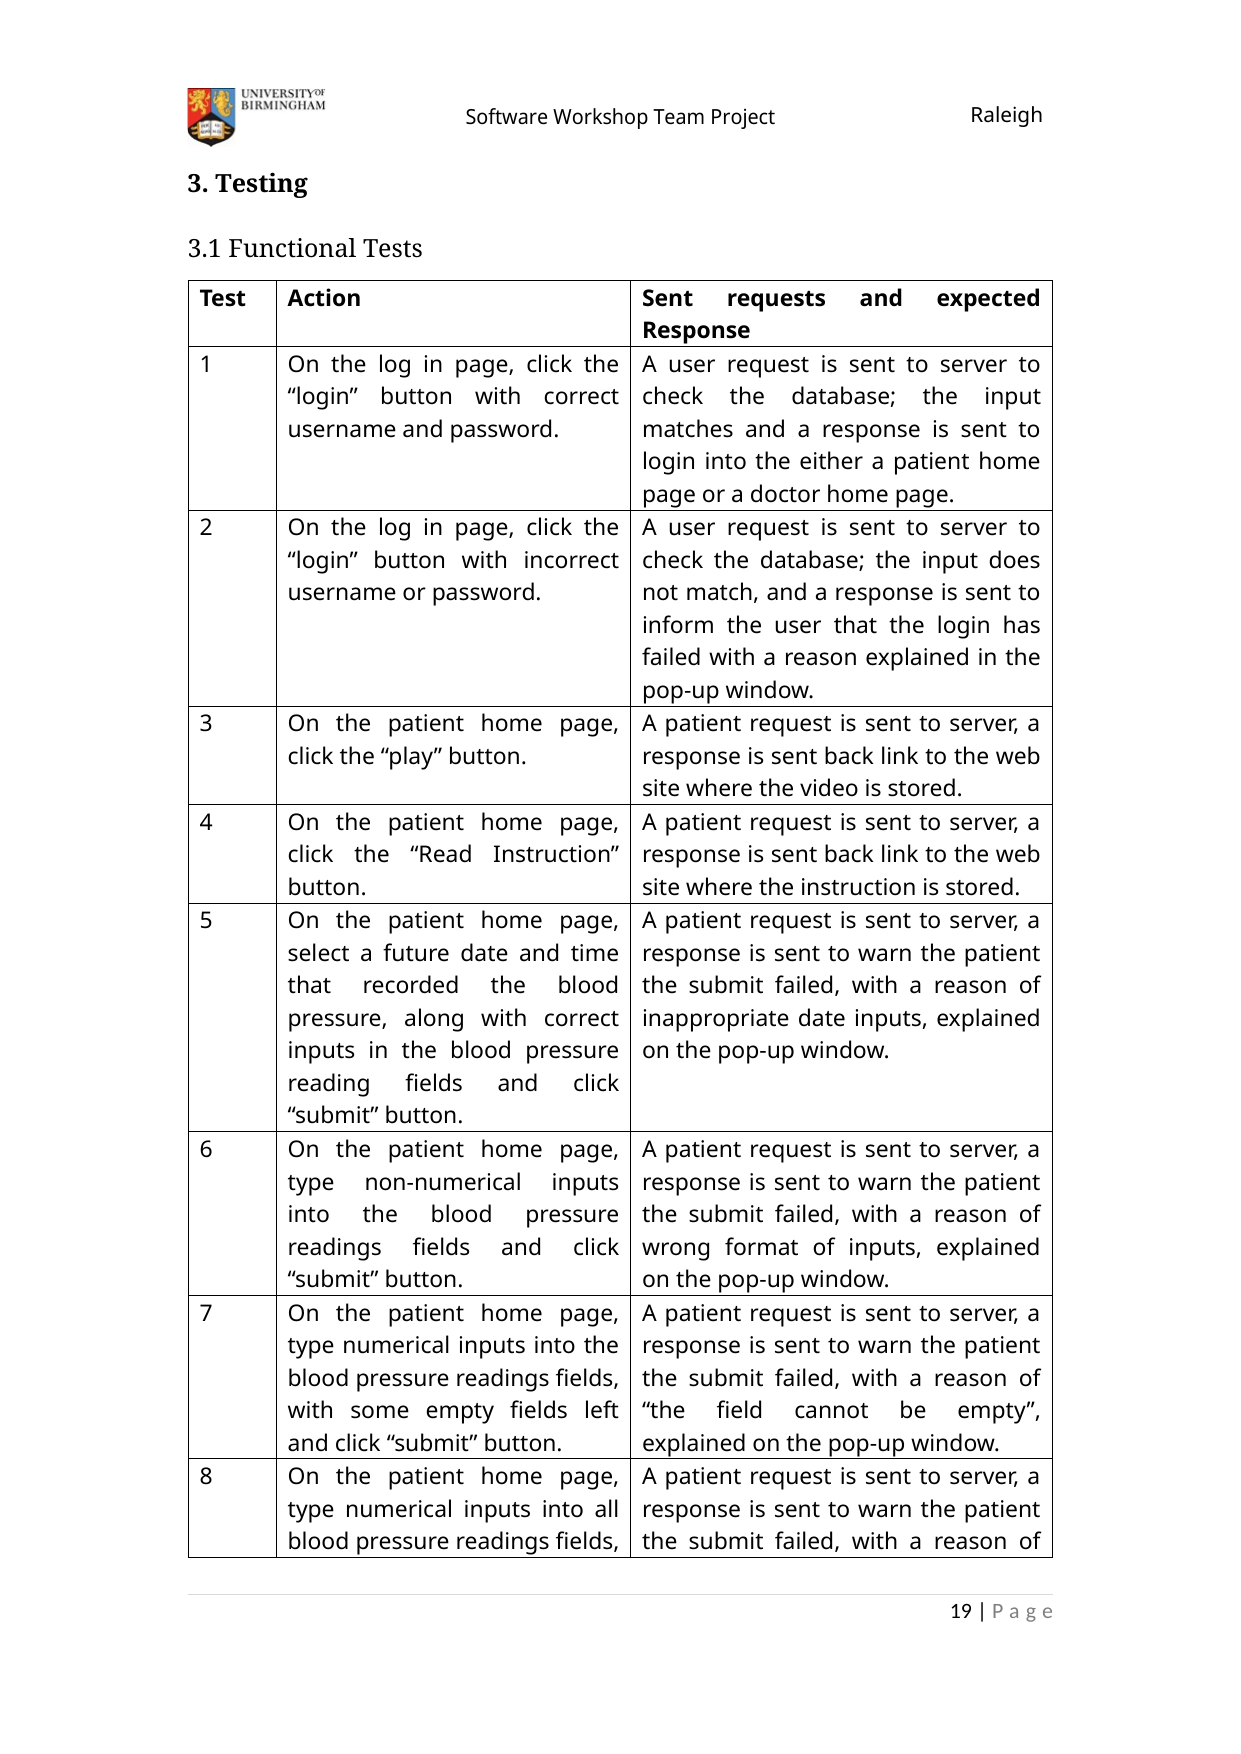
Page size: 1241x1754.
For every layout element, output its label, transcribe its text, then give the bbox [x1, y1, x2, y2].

table_cell On the patient home page, click the “Read Instruction” button. [277, 805, 630, 903]
table_cell A user request is sent to server to check the database; the input matches and a response is sent to login into the either a patient home page or a doctor home page. [631, 347, 1052, 509]
subtitle 3.1 Functional Tests [187, 215, 1053, 280]
table_cell On the patient home page, select a future date and time that recorded the blood pressure, along with correct inputs in the blood pressure reading fields and click “submit” button. [277, 904, 630, 1131]
table_cell On the patient home page, type numerical inputs into the blood pressure readings fields, with some empty fields left and click “submit” button. [277, 1296, 630, 1458]
table_cell 3 [189, 707, 276, 804]
table_header Test [189, 281, 276, 346]
table_cell A user request is sent to server to check the database; the input does not match, and a response is sent to inform the user that the login has failed with a reason explained in the pop-up window. [631, 511, 1052, 706]
table_cell On the patient home page, click the “play” button. [277, 707, 630, 804]
table_header Action [277, 281, 630, 346]
table_cell 6 [189, 1132, 276, 1295]
table_header Sent requests and expected Response [631, 281, 1052, 346]
table_cell 5 [189, 904, 276, 1131]
table_cell A patient request is sent to server, a response is sent back link to the web site where the video is stored. [631, 707, 1052, 804]
table_cell A patient request is sent to server, a response is sent to warn the patient the submit failed, with a reason of wrong format of inputs, explained on the pop-up window. [631, 1132, 1052, 1295]
picture [187, 88, 325, 147]
table_cell A patient request is sent to server, a response is sent to warn the patient the submit failed, with a reason of “the field cannot be empty”, explained on the pop-up window. [631, 1296, 1052, 1458]
table_cell A patient request is sent to server, a response is sent to warn the patient the submit failed, with a reason of inappropriate date inputs, explained on the pop-up window. [631, 904, 1052, 1131]
table_cell 7 [189, 1296, 276, 1458]
subtitle 3. Testing [187, 150, 1053, 215]
table_cell 8 [189, 1459, 276, 1557]
table_cell 1 [189, 347, 276, 509]
table_cell On the log in page, click the “login” button with correct username and password. [277, 347, 630, 509]
table_cell On the log in page, click the “login” button with incorrect username or password. [277, 511, 630, 706]
table_cell 2 [189, 511, 276, 706]
table_cell On the patient home page, type non-numerical inputs into the blood pressure readings fields and click “submit” button. [277, 1132, 630, 1295]
table_cell 4 [189, 805, 276, 903]
table_cell A patient request is sent to server, a response is sent back link to the web site where the instruction is stored. [631, 805, 1052, 903]
